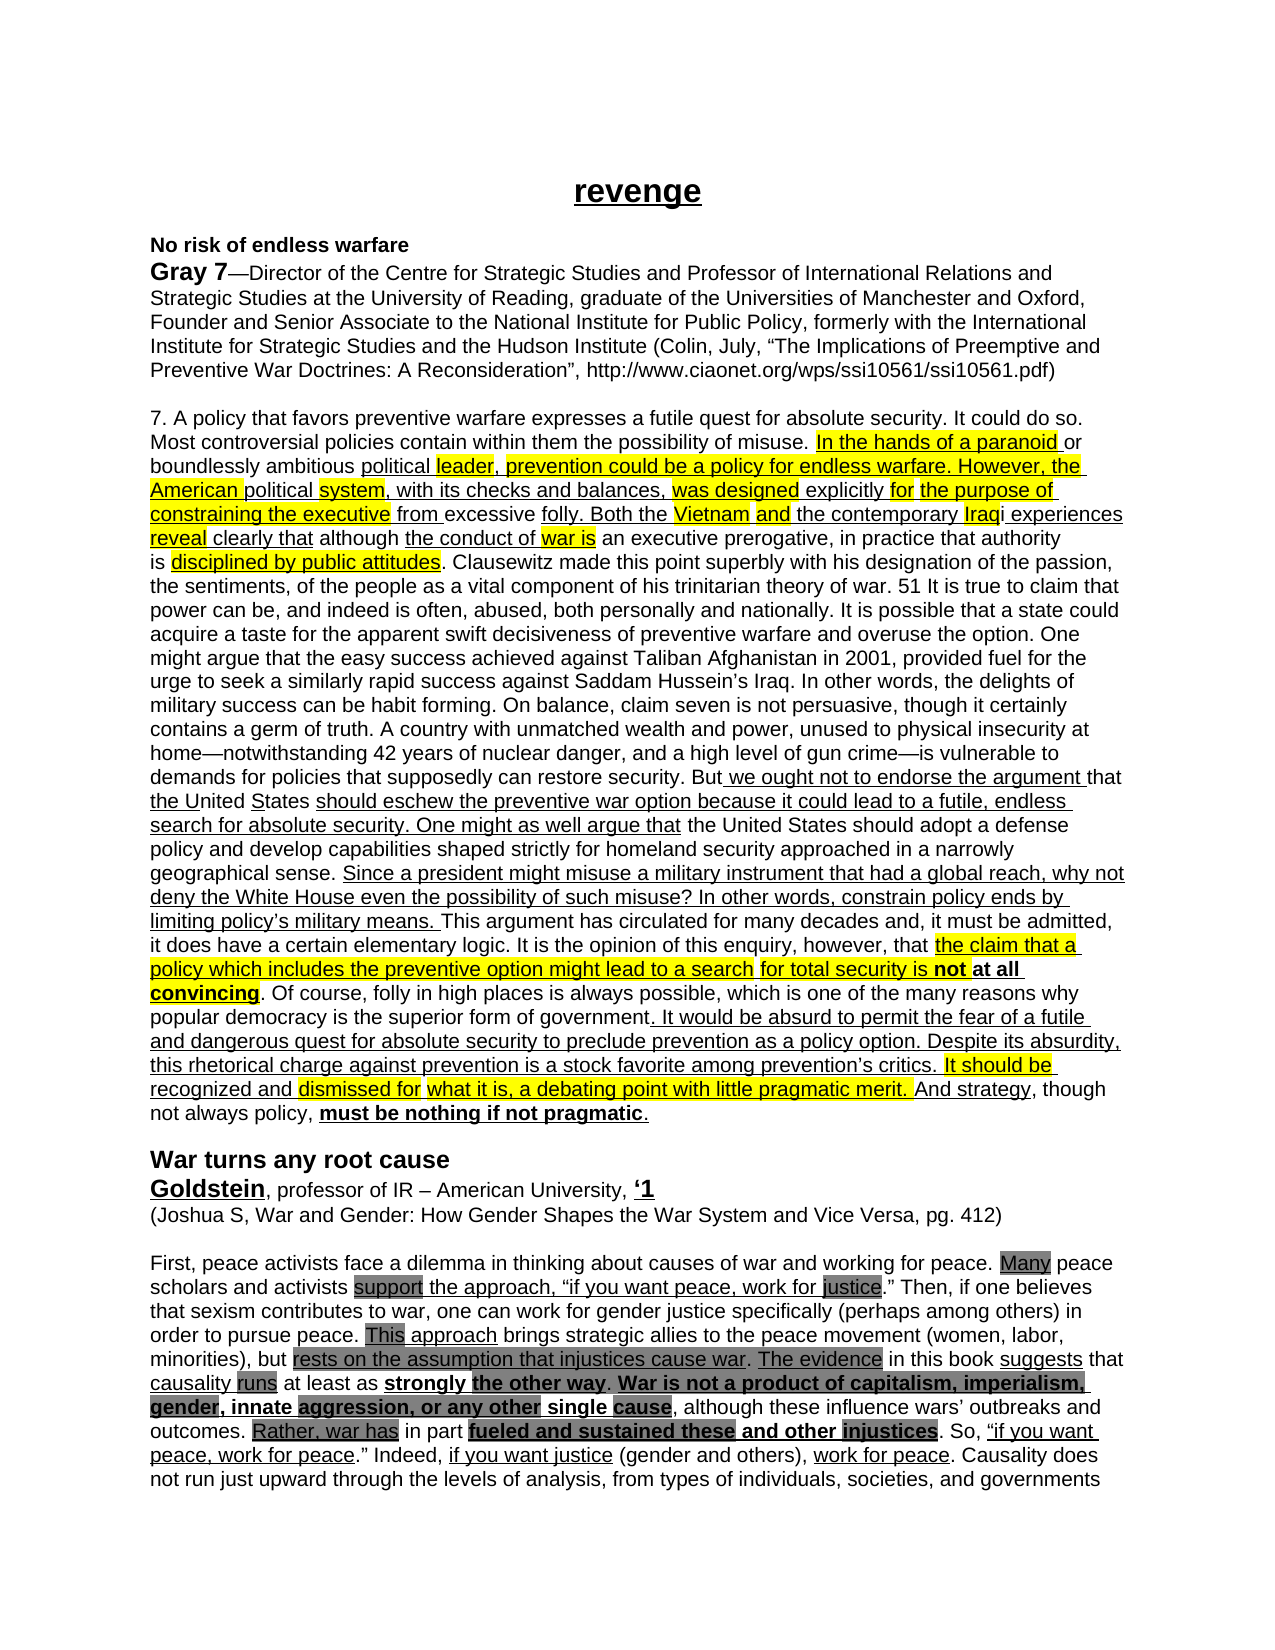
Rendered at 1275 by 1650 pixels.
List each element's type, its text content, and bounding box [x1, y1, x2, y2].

text Gray 7—Director of the Centre for Strategic Studies and Professor of International Relations and Strategic Studies at the University of Reading, graduate of the Universities of Manchester and Oxford, Founder and Senior Associate to the National Institute for Public Policy, formerly with the International Institute for Strategic Studies and the Hudson Institute (Colin, July, “The Implications of Preemptive and Preventive War Doctrines: A Reconsideration”, http://www.ciaonet.org/wps/ssi10561/ssi10561.pdf) [150, 257, 1125, 382]
subtitle revenge [150, 171, 1125, 209]
subtitle War turns any root cause [150, 1145, 1125, 1174]
text (Joshua S, War and Gender: How Gender Shapes the War System and Vice Versa, pg. 412) [150, 1203, 1125, 1227]
text 7. A policy that favors preventive warfare expresses a futile quest for absolute security. It could do so. Most controversial policies contain within them the possibility of misuse. In the hands of a paranoid or boundlessly ambitious political leader, prevention could be a policy for endless warfare. However, the American political system, with its checks and balances, was designed explicitly for the purpose of constraining the executive from excessive folly. Both the Vietnam and the contemporary Iraqi experiences reveal clearly that although the conduct of war is an executive prerogative, in practice that authority is disciplined by public attitudes. Clausewitz made this point superbly with his designation of the passion, the sentiments, of the people as a vital component of his trinitarian theory of war. 51 It is true to claim that power can be, and indeed is often, abused, both personally and nationally. It is possible that a state could acquire a taste for the apparent swift decisiveness of preventive warfare and overuse the option. One might argue that the easy success achieved against Taliban Afghanistan in 2001, provided fuel for the urge to seek a similarly rapid success against Saddam Hussein’s Iraq. In other words, the delights of military success can be habit forming. On balance, claim seven is not persuasive, though it certainly contains a germ of truth. A country with unmatched wealth and power, unused to physical insecurity at home—notwithstanding 42 years of nuclear danger, and a high level of gun crime—is vulnerable to demands for policies that supposedly can restore security. But we ought not to endorse the argument that the United States should eschew the preventive war option because it could lead to a futile, endless search for absolute security. One might as well argue that the United States should adopt a defense policy and develop capabilities shaped strictly for homeland security approached in a narrowly geographical sense. Since a president might misuse a military instrument that had a global reach, why not deny the White House even the possibility of such misuse? In other words, constrain policy ends by limiting policy’s military means. This argument has circulated for many decades and, it must be admitted, it does have a certain elementary logic. It is the opinion of this enquiry, however, that the claim that a policy which includes the preventive option might lead to a search for total security is not at all convincing. Of course, folly in high places is always possible, which is one of the many reasons why popular democracy is the superior form of government. It would be absurd to permit the fear of a futile and dangerous quest for absolute security to preclude prevention as a policy option. Despite its absurdity, this rhetorical charge against prevention is a stock favorite among prevention’s critics. It should be recognized and dismissed for what it is, a debating point with little pragmatic merit. And strategy, though not always policy, must be nothing if not pragmatic. [150, 406, 1125, 1124]
text No risk of endless warfare [150, 233, 1125, 257]
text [150, 1251, 1125, 1490]
text Goldstein, professor of IR – American University, ‘1 [150, 1174, 1125, 1203]
